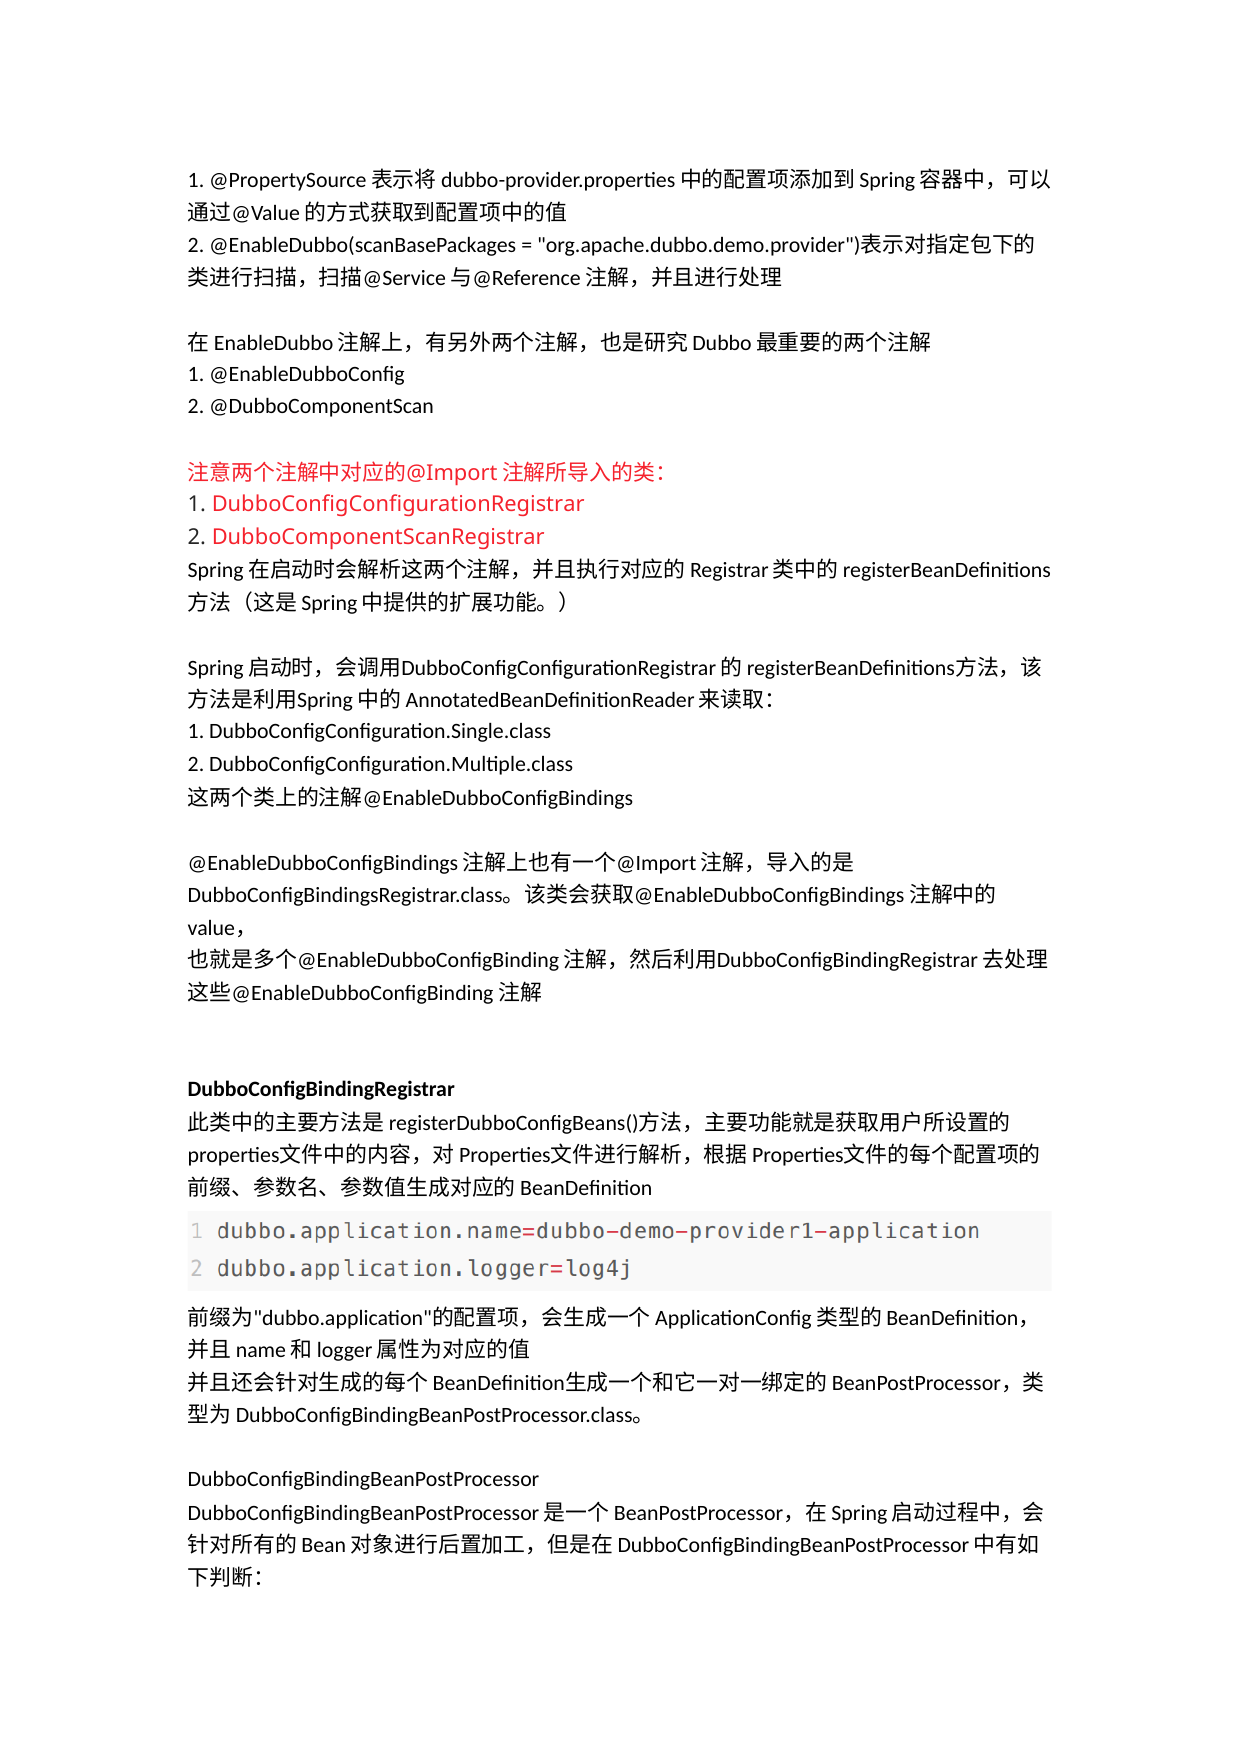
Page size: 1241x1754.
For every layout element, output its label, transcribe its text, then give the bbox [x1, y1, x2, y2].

text Spring启动时，会调⽤DubboConfigConfigurationRegistrar的registerBeanDefinitions⽅法，该⽅法是利⽤Spring中的AnnotatedBeanDefinitionReader来读取： [187, 649, 1053, 714]
text DubboConfigBindingRegistrar [187, 1072, 1053, 1104]
text 1. DubboConfigConfigurationRegistrar [187, 487, 1053, 519]
text 这两个类上的注解@EnableDubboConfigBindings [187, 779, 1053, 812]
text 注意两个注解中对应的@Import注解所导⼊的类： [187, 454, 1053, 487]
text Spring在启动时会解析这两个注解，并且执⾏对应的Registrar类中的registerBeanDefinitions⽅法（这是Spring中提供的扩展功能。） [187, 552, 1053, 617]
text 并且还会针对⽣成的每个BeanDefinition⽣成⼀个和它⼀对⼀绑定的BeanPostProcessor，类型为DubboConfigBindingBeanPostProcessor.class。 [187, 1364, 1053, 1429]
text 也就是多个@EnableDubboConfigBinding注解，然后利⽤DubboConfigBindingRegistrar去处理这些@EnableDubboConfigBinding注解 [187, 942, 1053, 1007]
text DubboConfigBindingBeanPostProcessor [187, 1462, 1053, 1494]
text 2. @EnableDubbo(scanBasePackages = "org.apache.dubbo.demo.provider")表示对指定包下的类进⾏扫描，扫描@Service与@Reference注解，并且进⾏处理 [187, 227, 1053, 292]
text 1. @PropertySource表示将dubbo-provider.properties中的配置项添加到Spring容器中，可以通过@Value的⽅式获取到配置项中的值 [187, 162, 1053, 227]
text 1. DubboConfigConfiguration.Single.class [187, 714, 1053, 747]
text 在EnableDubbo注解上，有另外两个注解，也是研究Dubbo最重要的两个注解 [187, 324, 1053, 357]
text @EnableDubboConfigBindings注解上也有⼀个@Import注解，导⼊的是 [187, 844, 1053, 877]
text 此类中的主要⽅法是registerDubboConfigBeans()⽅法，主要功能就是获取⽤户所设置的properties⽂件中的内容，对Properties⽂件进⾏解析，根据Properties⽂件的每个配置项的前缀、参数名、参数值⽣成对应的BeanDefinition [187, 1104, 1053, 1202]
text 2. DubboConfigConfiguration.Multiple.class [187, 747, 1053, 779]
text 前缀为"dubbo.application"的配置项，会⽣成⼀个ApplicationConfig类型的BeanDefinition，并且name和logger属性为对应的值 [187, 1299, 1053, 1364]
picture [187, 1211, 1052, 1291]
text 1. @EnableDubboConfig [187, 357, 1053, 389]
text DubboConfigBindingsRegistrar.class。该类会获取@EnableDubboConfigBindings注解中的value， [187, 877, 1053, 942]
text 2. @DubboComponentScan [187, 389, 1053, 422]
text 2. DubboComponentScanRegistrar [187, 519, 1053, 552]
text DubboConfigBindingBeanPostProcessor是⼀个BeanPostProcessor，在Spring启动过程中，会针对所有的Bean对象进⾏后置加⼯，但是在DubboConfigBindingBeanPostProcessor中有如下判断： [187, 1494, 1053, 1592]
